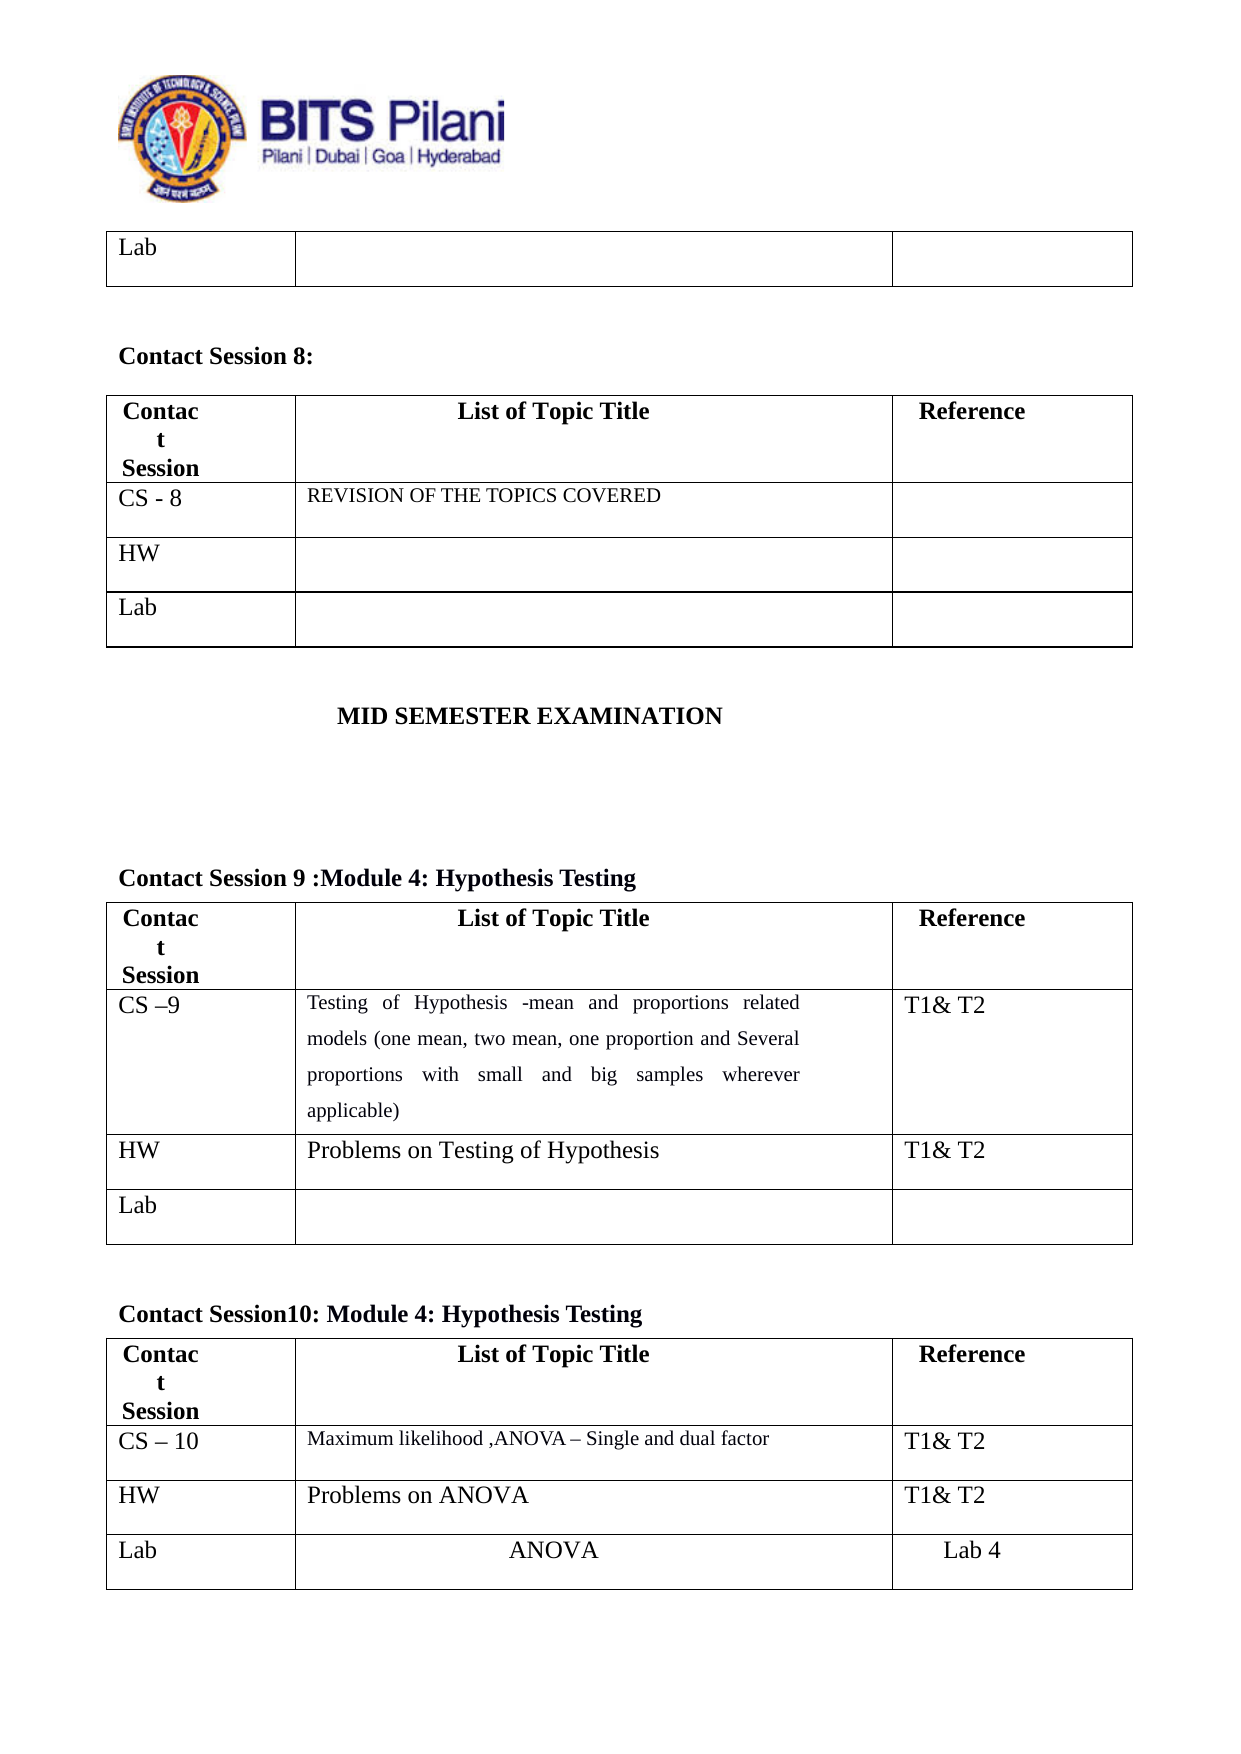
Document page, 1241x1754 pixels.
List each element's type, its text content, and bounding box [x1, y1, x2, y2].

table_cell Lab [107, 593, 295, 646]
table_cell T1& T2 [893, 1426, 1132, 1479]
table_cell HW [107, 1481, 295, 1534]
table_cell Lab 4 [893, 1535, 1132, 1588]
table_cell CS – 10 [107, 1426, 295, 1479]
table_header Contact Session [107, 396, 295, 482]
table_header List of Topic Title [296, 1339, 892, 1425]
table_header Reference [893, 1339, 1132, 1425]
table_cell Lab [107, 1190, 295, 1244]
table_cell Problems on ANOVA [296, 1481, 892, 1534]
table_cell CS –9 [107, 990, 295, 1134]
table_cell T1& T2 [893, 990, 1132, 1134]
table_header Reference [893, 903, 1132, 989]
table_cell [296, 1190, 892, 1244]
table_cell HW [107, 1135, 295, 1189]
table_cell Testing of Hypothesis -mean and proportions related models (one mean, two mean, one proportion and Several proportions with small and big samples wherever applicable) [296, 990, 892, 1134]
picture [118, 75, 505, 203]
text Contact Session 9 :Module 4: Hypothesis Testing [118, 863, 1041, 892]
text MID SEMESTER EXAMINATION [118, 701, 1041, 730]
table_cell Lab [107, 1535, 295, 1588]
table_cell ANOVA [296, 1535, 892, 1588]
table_cell [296, 538, 892, 591]
table_cell Problems on Testing of Hypothesis [296, 1135, 892, 1189]
text Contact Session 8: [118, 341, 1041, 370]
table_header Contact Session [107, 903, 295, 989]
table_cell [893, 538, 1132, 591]
table_cell HW [107, 538, 295, 591]
table_cell [893, 232, 1132, 286]
table_cell T1& T2 [893, 1135, 1132, 1189]
table_cell [893, 483, 1132, 537]
table_cell Maximum likelihood ,ANOVA – Single and dual factor [296, 1426, 892, 1479]
table_cell [893, 1190, 1132, 1244]
table_cell REVISION OF THE TOPICS COVERED [296, 483, 892, 537]
table_cell T1& T2 [893, 1481, 1132, 1534]
table_cell [296, 593, 892, 646]
table_header List of Topic Title [296, 396, 892, 482]
table_cell [296, 232, 892, 286]
text Contact Session10: Module 4: Hypothesis Testing [118, 1299, 1041, 1327]
table_header Reference [893, 396, 1132, 482]
table_header Contact Session [107, 1339, 295, 1425]
table_header List of Topic Title [296, 903, 892, 989]
table_cell Lab [107, 232, 295, 286]
table_cell [893, 593, 1132, 646]
table_cell CS - 8 [107, 483, 295, 537]
